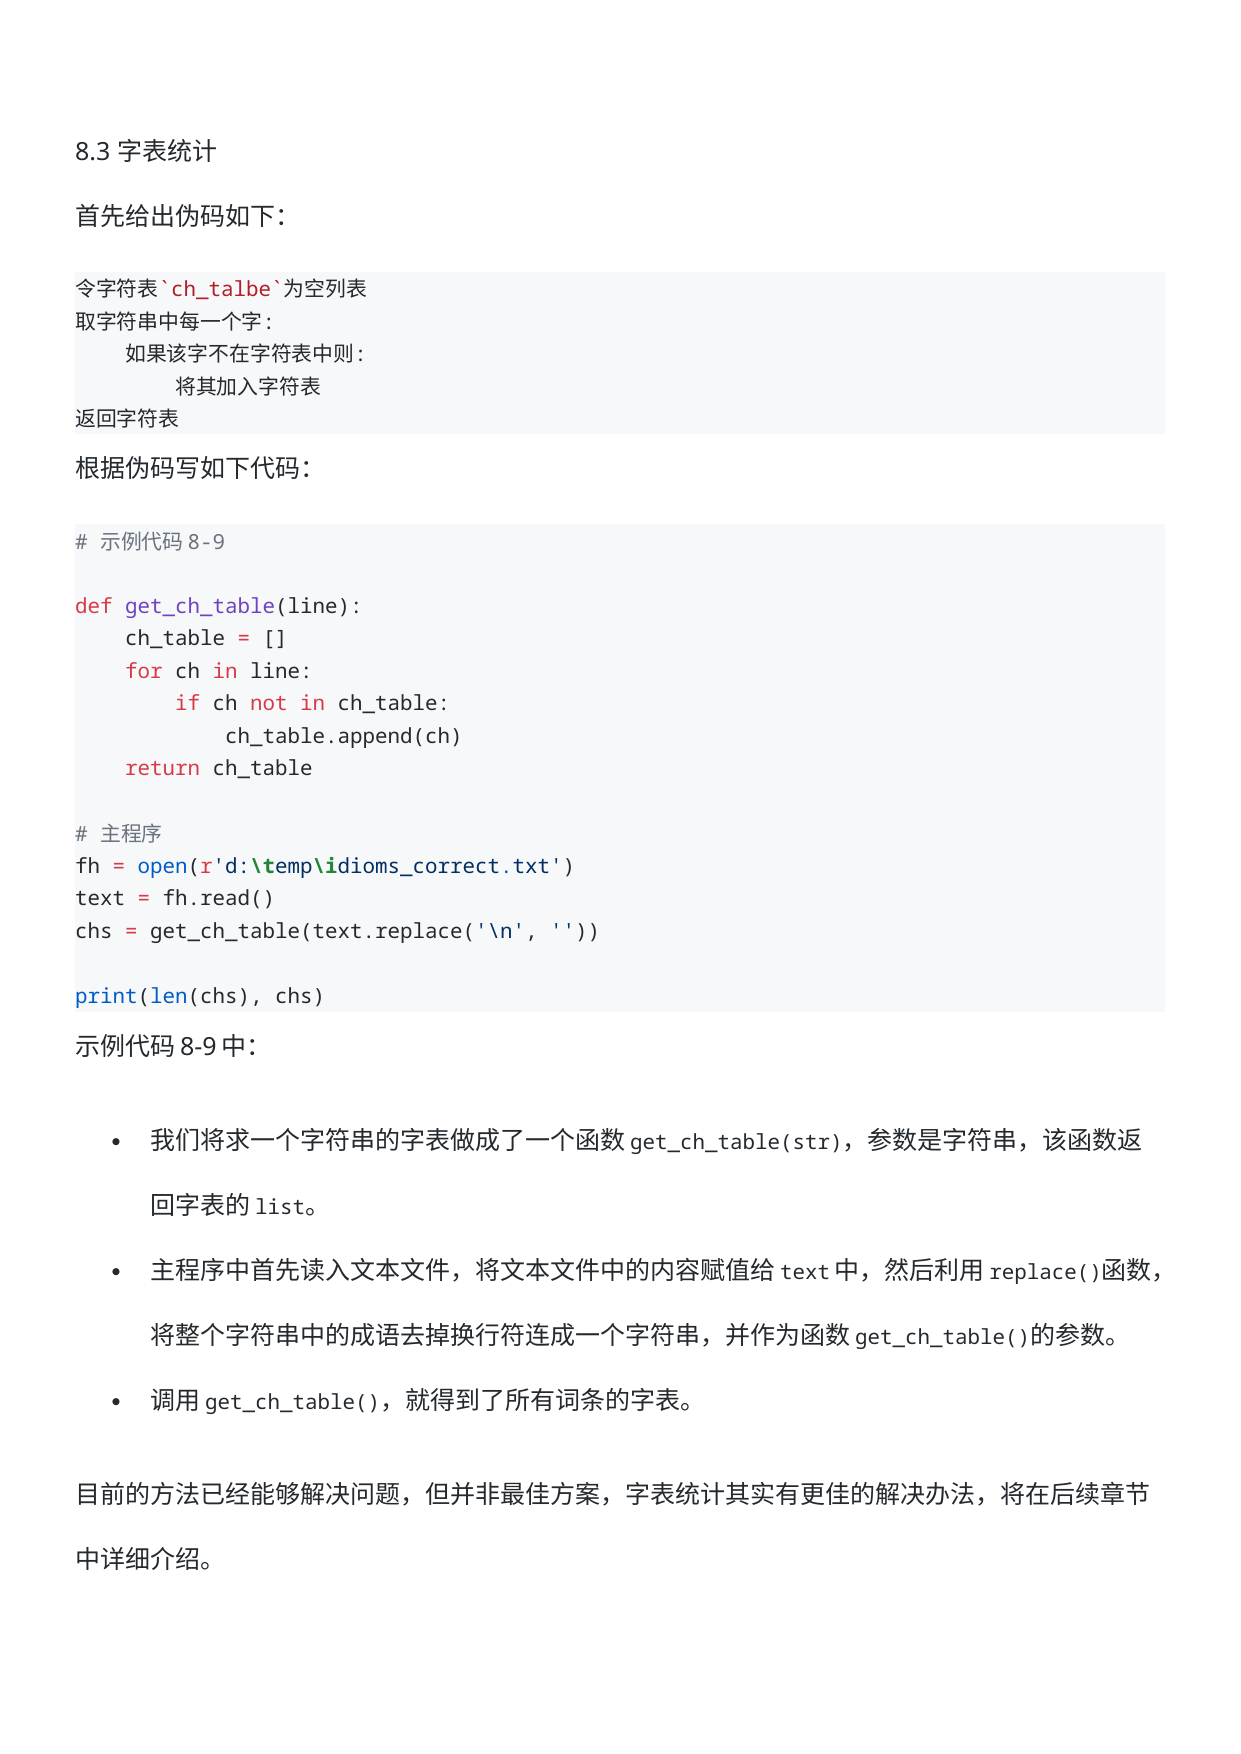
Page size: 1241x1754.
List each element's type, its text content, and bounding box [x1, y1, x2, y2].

text 示例代码8-9中： [75, 1012, 1165, 1077]
text # 示例代码8-9 [75, 524, 1165, 557]
list 调用get_ch_table()，就得到了所有词条的字表。 [112, 1366, 1165, 1431]
text ch_table.append(ch) [75, 719, 1165, 752]
text if ch not in ch_table: [75, 687, 1165, 719]
text 令字符表`ch_talbe`为空列表 [75, 272, 1165, 304]
text print(len(chs), chs) [75, 979, 1165, 1012]
text for ch in line: [75, 654, 1165, 687]
text 根据伪码写如下代码： [75, 434, 1165, 499]
text text = fh.read() [75, 882, 1165, 914]
text return ch_table [75, 752, 1165, 784]
text chs = get_ch_table(text.replace('\n', '')) [75, 914, 1165, 947]
text def get_ch_table(line): [75, 589, 1165, 622]
text fh = open(r'd:\temp\idioms_correct.txt') [75, 849, 1165, 882]
text 如果该字不在字符表中则: [75, 337, 1165, 369]
list 我们将求一个字符串的字表做成了一个函数get_ch_table(str)，参数是字符串，该函数返回字表的list。 [112, 1106, 1165, 1236]
text 将其加入字符表 [75, 369, 1165, 402]
text ch_table = [] [75, 622, 1165, 654]
list 主程序中首先读入文本文件，将文本文件中的内容赋值给text中，然后利用replace()函数，将整个字符串中的成语去掉换行符连成一个字符串，并作为函数get_ch_table()的参数。 [112, 1236, 1165, 1366]
text 目前的方法已经能够解决问题，但并非最佳方案，字表统计其实有更佳的解决办法，将在后续章节中详细介绍。 [75, 1460, 1165, 1590]
text 取字符串中每一个字: [75, 304, 1165, 337]
text 8.3 字表统计 首先给出伪码如下： [75, 117, 1165, 247]
text # 主程序 [75, 817, 1165, 849]
text 返回字符表 [75, 402, 1165, 434]
